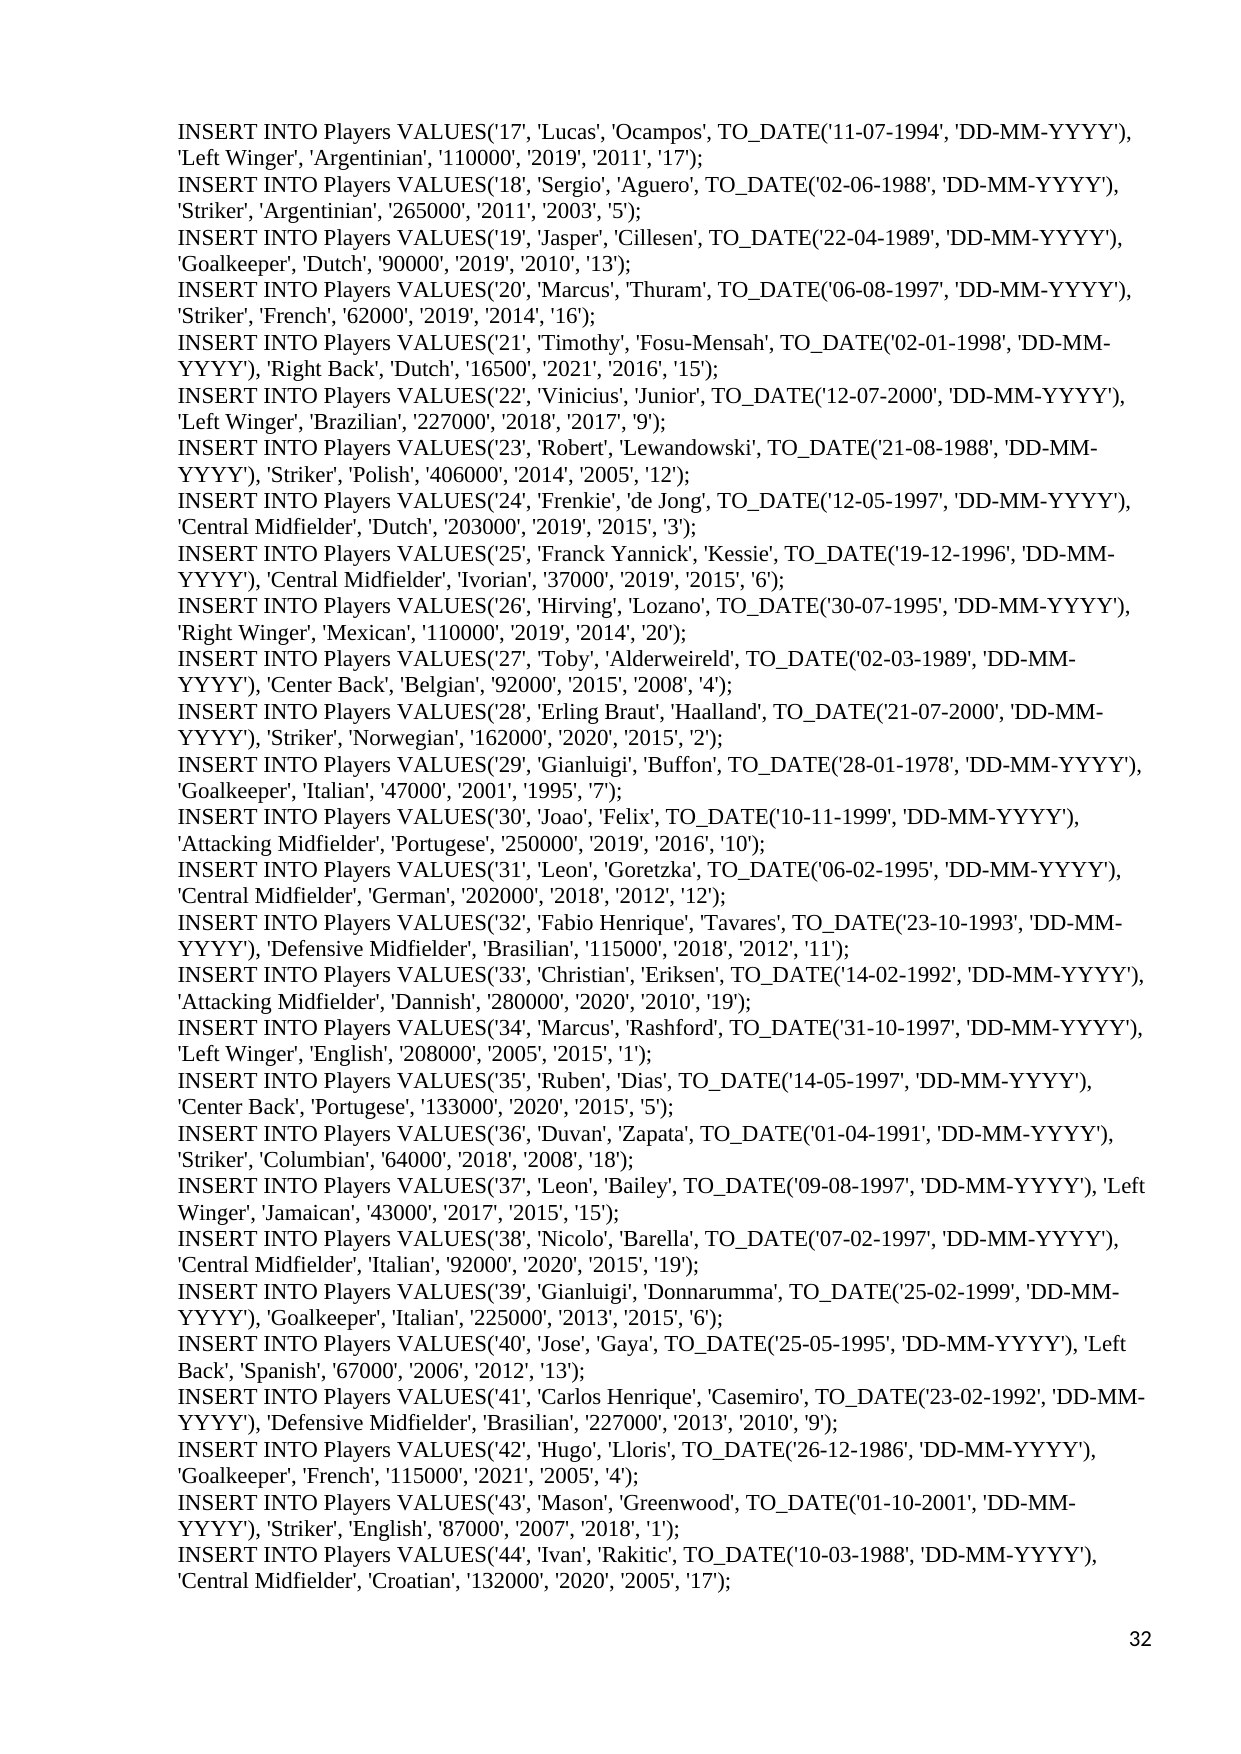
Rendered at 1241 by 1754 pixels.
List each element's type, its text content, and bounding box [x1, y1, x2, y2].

text INSERT INTO Players VALUES('24', 'Frenkie', 'de Jong', TO_DATE('12-05-1997', 'DD-MM-YYYY'), 'Central Midfielder', 'Dutch', '203000', '2019', '2015', '3'); [177, 487, 1152, 540]
text INSERT INTO Players VALUES('19', 'Jasper', 'Cillesen', TO_DATE('22-04-1989', 'DD-MM-YYYY'), 'Goalkeeper', 'Dutch', '90000', '2019', '2010', '13'); [177, 223, 1152, 276]
text INSERT INTO Players VALUES('31', 'Leon', 'Goretzka', TO_DATE('06-02-1995', 'DD-MM-YYYY'), 'Central Midfielder', 'German', '202000', '2018', '2012', '12'); [177, 856, 1152, 909]
text INSERT INTO Players VALUES('44', 'Ivan', 'Rakitic', TO_DATE('10-03-1988', 'DD-MM-YYYY'), 'Central Midfielder', 'Croatian', '132000', '2020', '2005', '17'); [177, 1541, 1152, 1594]
text INSERT INTO Players VALUES('33', 'Christian', 'Eriksen', TO_DATE('14-02-1992', 'DD-MM-YYYY'), 'Attacking Midfielder', 'Dannish', '280000', '2020', '2010', '19'); [177, 961, 1152, 1014]
text INSERT INTO Players VALUES('41', 'Carlos Henrique', 'Casemiro', TO_DATE('23-02-1992', 'DD-MM-YYYY'), 'Defensive Midfielder', 'Brasilian', '227000', '2013', '2010', '9'); [177, 1383, 1152, 1436]
text INSERT INTO Players VALUES('26', 'Hirving', 'Lozano', TO_DATE('30-07-1995', 'DD-MM-YYYY'), 'Right Winger', 'Mexican', '110000', '2019', '2014', '20'); [177, 592, 1152, 645]
text INSERT INTO Players VALUES('18', 'Sergio', 'Aguero', TO_DATE('02-06-1988', 'DD-MM-YYYY'), 'Striker', 'Argentinian', '265000', '2011', '2003', '5'); [177, 171, 1152, 223]
text INSERT INTO Players VALUES('39', 'Gianluigi', 'Donnarumma', TO_DATE('25-02-1999', 'DD-MM-YYYY'), 'Goalkeeper', 'Italian', '225000', '2013', '2015', '6'); [177, 1278, 1152, 1330]
text INSERT INTO Players VALUES('21', 'Timothy', 'Fosu-Mensah', TO_DATE('02-01-1998', 'DD-MM-YYYY'), 'Right Back', 'Dutch', '16500', '2021', '2016', '15'); [177, 329, 1152, 382]
text INSERT INTO Players VALUES('36', 'Duvan', 'Zapata', TO_DATE('01-04-1991', 'DD-MM-YYYY'), 'Striker', 'Columbian', '64000', '2018', '2008', '18'); [177, 1119, 1152, 1172]
text INSERT INTO Players VALUES('34', 'Marcus', 'Rashford', TO_DATE('31-10-1997', 'DD-MM-YYYY'), 'Left Winger', 'English', '208000', '2005', '2015', '1'); [177, 1014, 1152, 1067]
text INSERT INTO Players VALUES('38', 'Nicolo', 'Barella', TO_DATE('07-02-1997', 'DD-MM-YYYY'), 'Central Midfielder', 'Italian', '92000', '2020', '2015', '19'); [177, 1225, 1152, 1278]
text INSERT INTO Players VALUES('27', 'Toby', 'Alderweireld', TO_DATE('02-03-1989', 'DD-MM-YYYY'), 'Center Back', 'Belgian', '92000', '2015', '2008', '4'); [177, 645, 1152, 698]
text INSERT INTO Players VALUES('40', 'Jose', 'Gaya', TO_DATE('25-05-1995', 'DD-MM-YYYY'), 'Left Back', 'Spanish', '67000', '2006', '2012', '13'); [177, 1330, 1152, 1383]
text INSERT INTO Players VALUES('32', 'Fabio Henrique', 'Tavares', TO_DATE('23-10-1993', 'DD-MM-YYYY'), 'Defensive Midfielder', 'Brasilian', '115000', '2018', '2012', '11'); [177, 909, 1152, 961]
text INSERT INTO Players VALUES('22', 'Vinicius', 'Junior', TO_DATE('12-07-2000', 'DD-MM-YYYY'), 'Left Winger', 'Brazilian', '227000', '2018', '2017', '9'); [177, 382, 1152, 434]
text INSERT INTO Players VALUES('29', 'Gianluigi', 'Buffon', TO_DATE('28-01-1978', 'DD-MM-YYYY'), 'Goalkeeper', 'Italian', '47000', '2001', '1995', '7'); [177, 751, 1152, 803]
text INSERT INTO Players VALUES('17', 'Lucas', 'Ocampos', TO_DATE('11-07-1994', 'DD-MM-YYYY'), 'Left Winger', 'Argentinian', '110000', '2019', '2011', '17'); [177, 118, 1152, 171]
text INSERT INTO Players VALUES('28', 'Erling Braut', 'Haalland', TO_DATE('21-07-2000', 'DD-MM-YYYY'), 'Striker', 'Norwegian', '162000', '2020', '2015', '2'); [177, 698, 1152, 751]
text INSERT INTO Players VALUES('20', 'Marcus', 'Thuram', TO_DATE('06-08-1997', 'DD-MM-YYYY'), 'Striker', 'French', '62000', '2019', '2014', '16'); [177, 276, 1152, 329]
text INSERT INTO Players VALUES('30', 'Joao', 'Felix', TO_DATE('10-11-1999', 'DD-MM-YYYY'), 'Attacking Midfielder', 'Portugese', '250000', '2019', '2016', '10'); [177, 803, 1152, 856]
text INSERT INTO Players VALUES('42', 'Hugo', 'Lloris', TO_DATE('26-12-1986', 'DD-MM-YYYY'), 'Goalkeeper', 'French', '115000', '2021', '2005', '4'); [177, 1436, 1152, 1488]
text INSERT INTO Players VALUES('37', 'Leon', 'Bailey', TO_DATE('09-08-1997', 'DD-MM-YYYY'), 'Left Winger', 'Jamaican', '43000', '2017', '2015', '15'); [177, 1172, 1152, 1225]
text INSERT INTO Players VALUES('43', 'Mason', 'Greenwood', TO_DATE('01-10-2001', 'DD-MM-YYYY'), 'Striker', 'English', '87000', '2007', '2018', '1'); [177, 1488, 1152, 1541]
text INSERT INTO Players VALUES('35', 'Ruben', 'Dias', TO_DATE('14-05-1997', 'DD-MM-YYYY'), 'Center Back', 'Portugese', '133000', '2020', '2015', '5'); [177, 1067, 1152, 1119]
text INSERT INTO Players VALUES('25', 'Franck Yannick', 'Kessie', TO_DATE('19-12-1996', 'DD-MM-YYYY'), 'Central Midfielder', 'Ivorian', '37000', '2019', '2015', '6'); [177, 540, 1152, 592]
text INSERT INTO Players VALUES('23', 'Robert', 'Lewandowski', TO_DATE('21-08-1988', 'DD-MM-YYYY'), 'Striker', 'Polish', '406000', '2014', '2005', '12'); [177, 434, 1152, 487]
